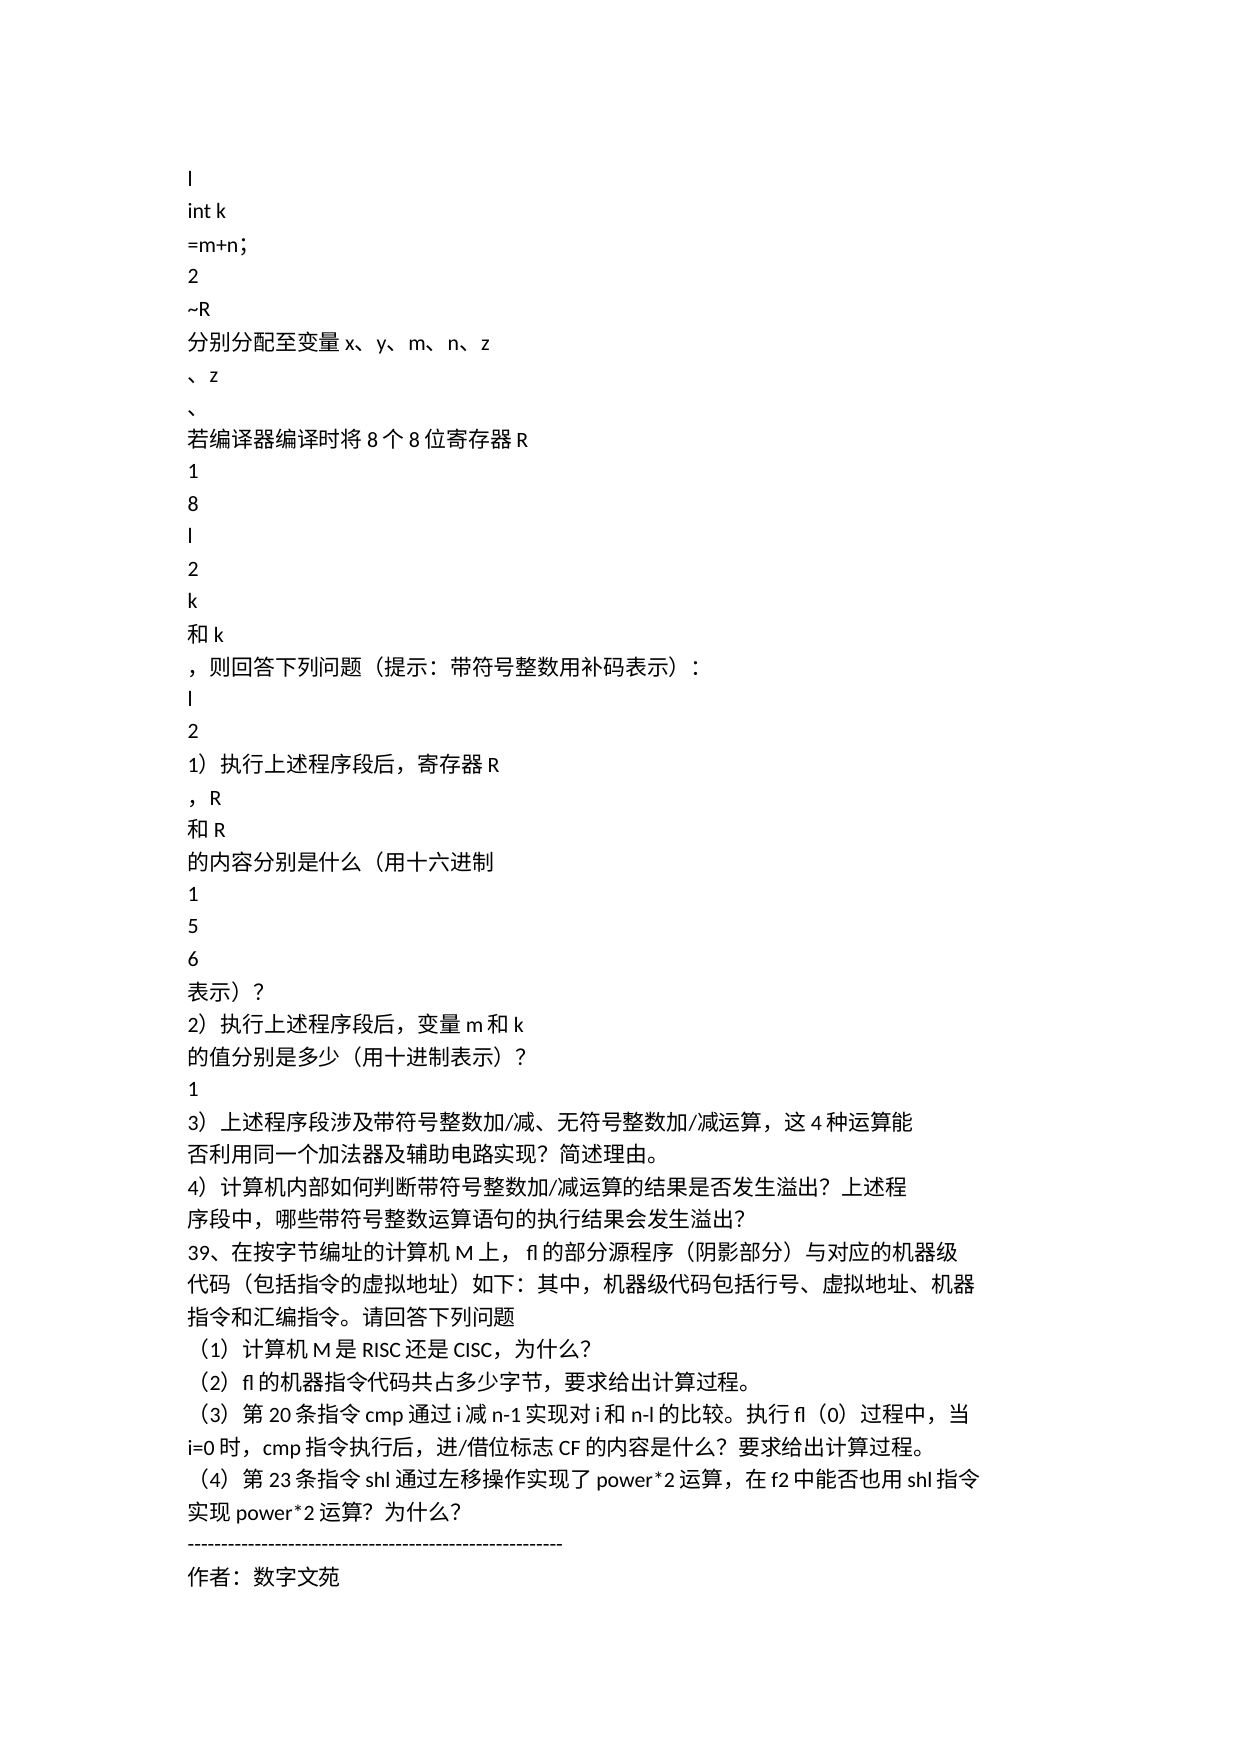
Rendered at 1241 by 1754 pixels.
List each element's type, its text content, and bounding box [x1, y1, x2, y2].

text 若编译器编译时将8个8位寄存器R [187, 422, 1053, 454]
text （1）计算机M是RISC还是CISC，为什么？ [187, 1332, 1053, 1364]
text 否利用同一个加法器及辅助电路实现？简述理由。 [187, 1137, 1053, 1169]
text 和R [187, 812, 1053, 844]
text 分别分配至变量x、y、m、n、z [187, 324, 1053, 357]
text 1 [187, 1072, 1053, 1104]
text 代码（包括指令的虚拟地址）如下：其中，机器级代码包括行号、虚拟地址、机器 [187, 1267, 1053, 1299]
text （4）第23条指令shl通过左移操作实现了power*2运算，在f2中能否也用shl指令 [187, 1462, 1053, 1494]
text ~R [187, 292, 1053, 324]
text ，则回答下列问题（提示：带符号整数用补码表示）： [187, 649, 1053, 682]
text 表示）？ [187, 974, 1053, 1007]
text 1 [187, 454, 1053, 487]
text 、z [187, 357, 1053, 389]
text 的内容分别是什么（用十六进制 [187, 844, 1053, 877]
text 和k [187, 617, 1053, 649]
text 1）执行上述程序段后，寄存器R [187, 747, 1053, 779]
text l [187, 162, 1053, 194]
text i=0时，cmp指令执行后，进/借位标志CF的内容是什么？要求给出计算过程。 [187, 1429, 1053, 1462]
text int k [187, 194, 1053, 227]
text 、 [187, 389, 1053, 422]
text k [187, 584, 1053, 617]
text 的值分别是多少（用十进制表示）？ [187, 1039, 1053, 1072]
text 4）计算机内部如何判断带符号整数加/减运算的结果是否发生溢出？上述程 [187, 1169, 1053, 1202]
text 2 [187, 714, 1053, 747]
text =m+n； [187, 227, 1053, 259]
text 2 [187, 552, 1053, 584]
text （3）第20条指令cmp通过i减n-1实现对i和n-l的比较。执行fl（0）过程中，当 [187, 1397, 1053, 1429]
text ，R [187, 779, 1053, 812]
text -------------------------------------------------------- [187, 1527, 1053, 1559]
text 6 [187, 942, 1053, 974]
text 2）执行上述程序段后，变量m和k [187, 1007, 1053, 1039]
text 8 [187, 487, 1053, 519]
text 3）上述程序段涉及带符号整数加/减、无符号整数加/减运算，这4种运算能 [187, 1104, 1053, 1137]
text l [187, 682, 1053, 714]
text 实现power*2运算？为什么？ [187, 1494, 1053, 1527]
text l [187, 519, 1053, 552]
text （2）fl的机器指令代码共占多少字节，要求给出计算过程。 [187, 1364, 1053, 1397]
text 1 [187, 877, 1053, 909]
text 作者：数字文苑 [187, 1559, 1053, 1592]
text 2 [187, 259, 1053, 292]
text 指令和汇编指令。请回答下列问题 [187, 1299, 1053, 1332]
text 5 [187, 909, 1053, 942]
text 39、在按字节编址的计算机M上， fl的部分源程序（阴影部分）与对应的机器级 [187, 1234, 1053, 1267]
text 序段中，哪些带符号整数运算语句的执行结果会发生溢出？ [187, 1202, 1053, 1234]
